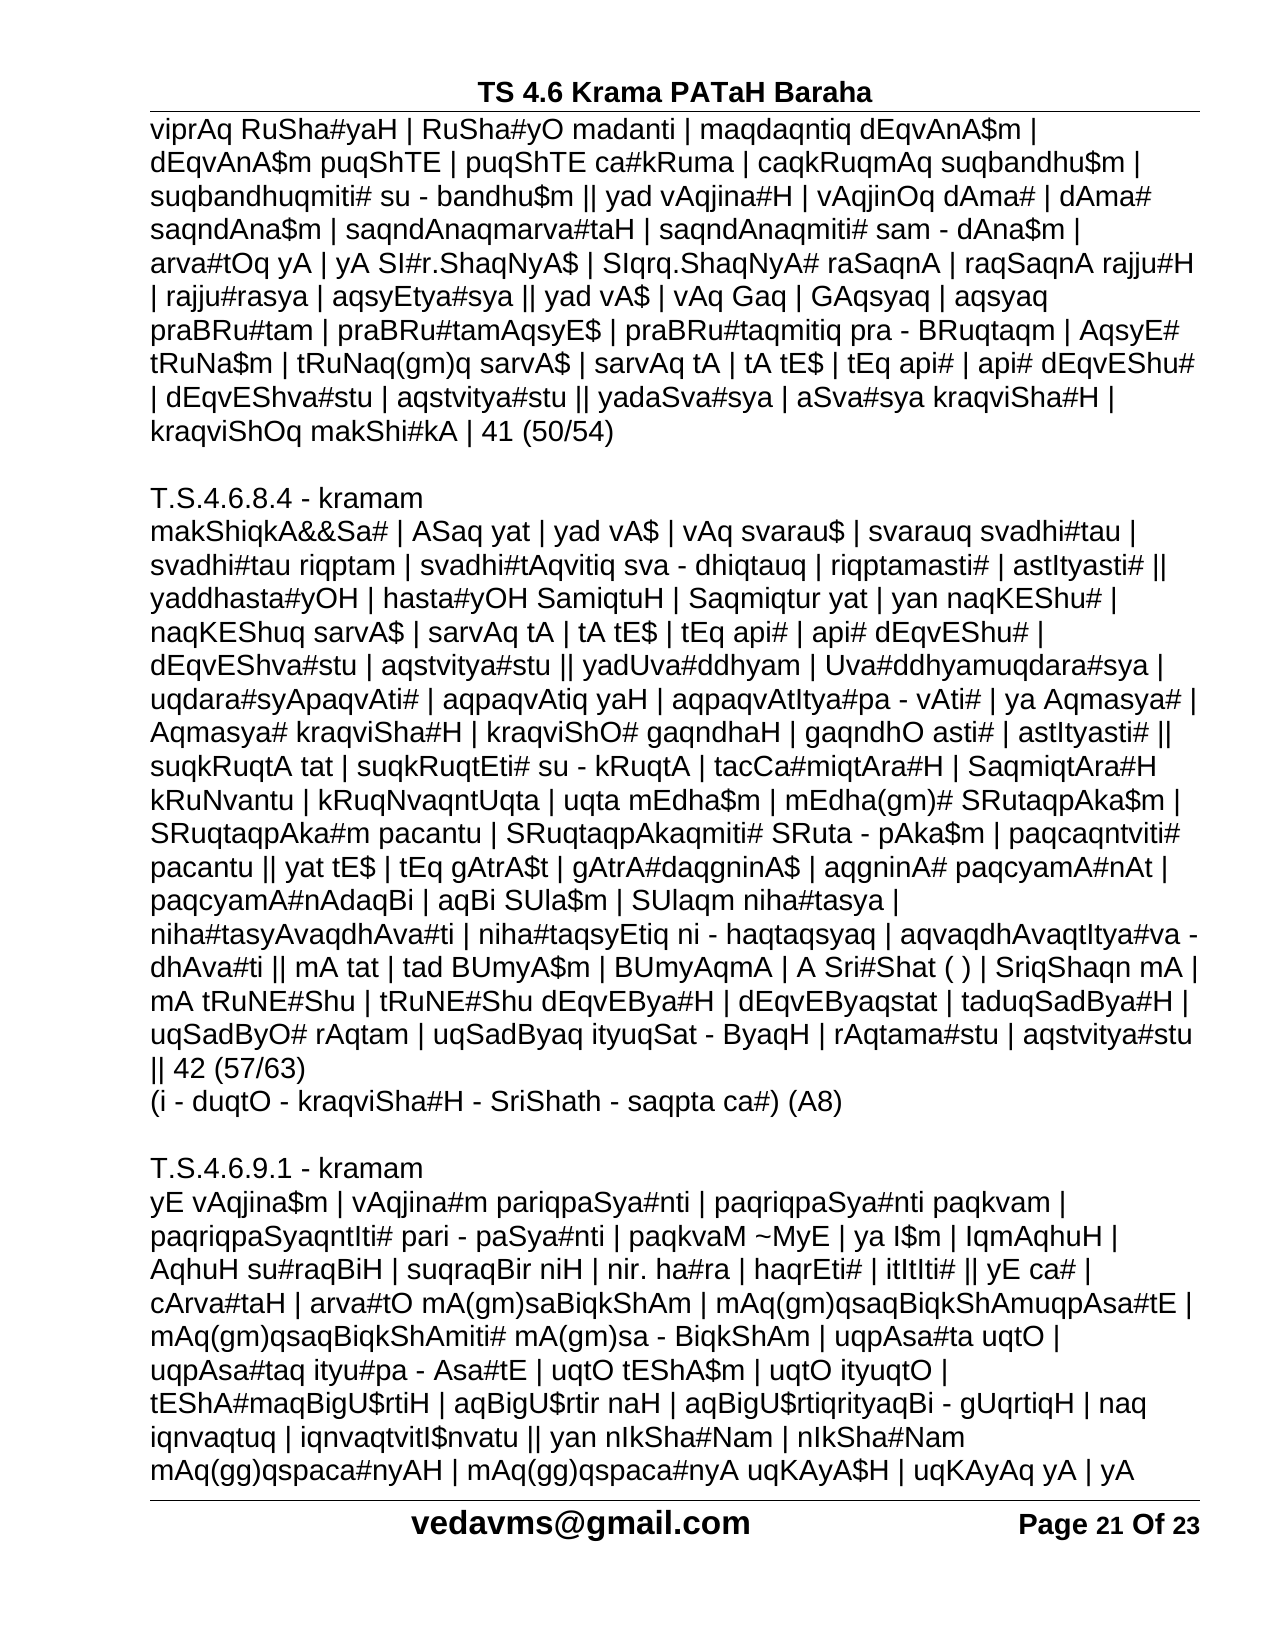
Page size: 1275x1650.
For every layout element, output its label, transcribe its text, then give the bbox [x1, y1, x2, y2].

text T.S.4.6.9.1 - kramam [150, 1151, 1200, 1185]
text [150, 112, 1200, 447]
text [150, 1185, 1200, 1487]
text makShiqkA&&Sa# | ASaq yat | yad vA$ | vAq svarau$ | svarauq svadhi#tau | svadhi#tau riqptam | svadhi#tAqvitiq sva - dhiqtauq | riqptamasti# | astItyasti# || yaddhasta#yOH | hasta#yOH SamiqtuH | Saqmiqtur yat | yan naqKEShu# | naqKEShuq sarvA$ | sarvAq tA | tA tE$ | tEq api# | api# dEqvEShu# | dEqvEShva#stu | aqstvitya#stu || yadUva#ddhyam | Uva#ddhyamuqdara#sya | uqdara#syApaqvAti# | aqpaqvAtiq yaH | aqpaqvAtItya#pa - vAti# | ya Aqmasya# | Aqmasya# kraqviSha#H | kraqviShO# gaqndhaH | gaqndhO asti# | astItyasti# || suqkRuqtA tat | suqkRuqtEti# su - kRuqtA | tacCa#miqtAra#H | SaqmiqtAra#H kRuNvantu | kRuqNvaqntUqta | uqta mEdha$m | mEdha(gm)# SRutaqpAka$m | SRuqtaqpAka#m pacantu | SRuqtaqpAkaqmiti# SRuta - pAka$m | paqcaqntviti# pacantu || yat tE$ | tEq gAtrA$t | gAtrA#daqgninA$ | aqgninA# paqcyamA#nAt | paqcyamA#nAdaqBi | aqBi SUla$m | SUlaqm niha#tasya | niha#tasyAvaqdhAva#ti | niha#taqsyEtiq ni - haqtaqsyaq | aqvaqdhAvaqtItya#va - dhAva#ti || mA tat | tad BUmyA$m | BUmyAqmA | A Sri#Shat ( ) | SriqShaqn mA | mA tRuNE#Shu | tRuNE#Shu dEqvEBya#H | dEqvEByaqstat | taduqSadBya#H | uqSadByO# rAqtam | uqSadByaq ityuqSat - ByaqH | rAqtama#stu | aqstvitya#stu || 42 (57/63) [150, 514, 1200, 1084]
text (i - duqtO - kraqviSha#H - SriShath - saqpta ca#) (A8) [150, 1084, 1200, 1118]
text T.S.4.6.8.4 - kramam [150, 481, 1200, 514]
